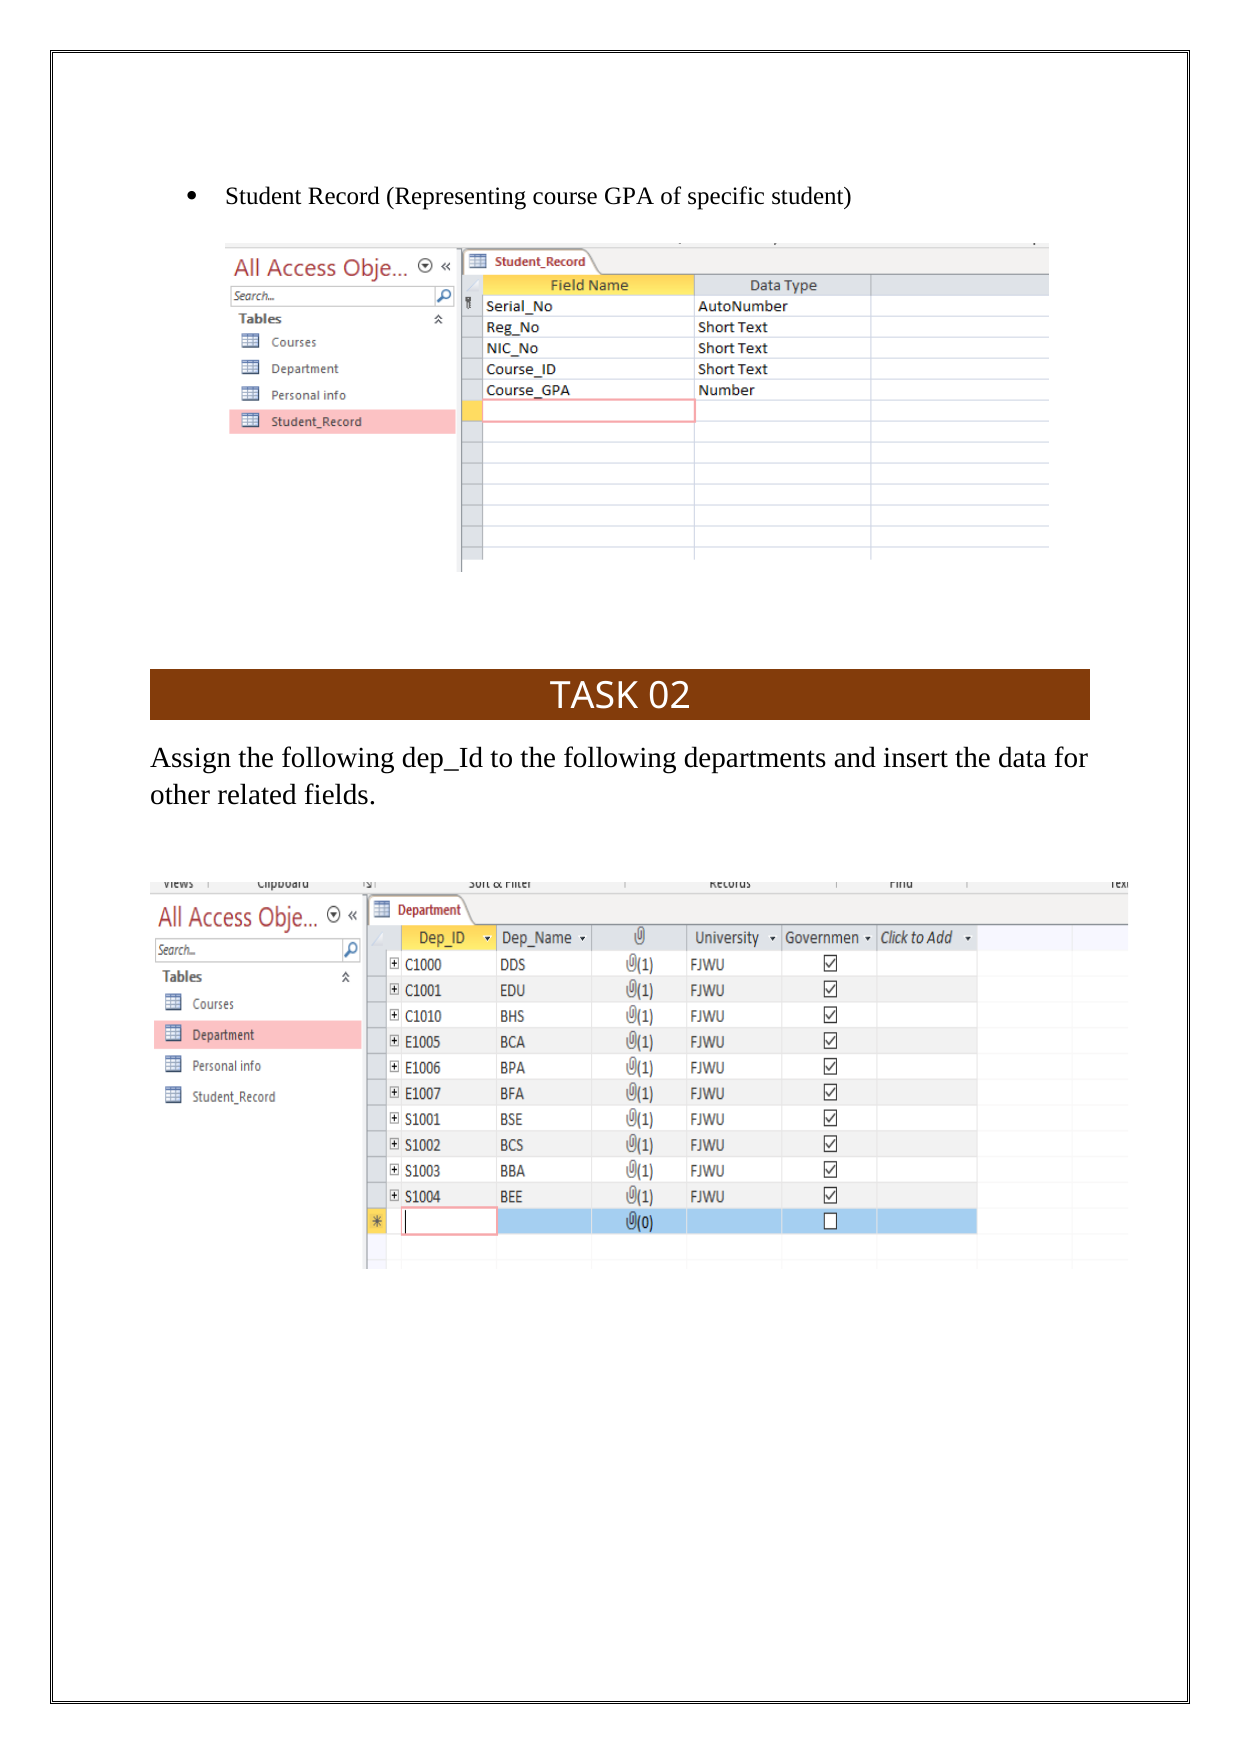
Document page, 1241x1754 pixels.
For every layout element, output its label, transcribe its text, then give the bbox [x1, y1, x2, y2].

picture [150, 882, 1129, 1269]
text Assign the following dep_Id to the following departments and insert the data for other related fields. [150, 741, 1090, 810]
picture [225, 243, 1049, 572]
text TASK 02 [150, 669, 1090, 720]
list Student Record (Representing course GPA of specific student) [187, 181, 1090, 210]
